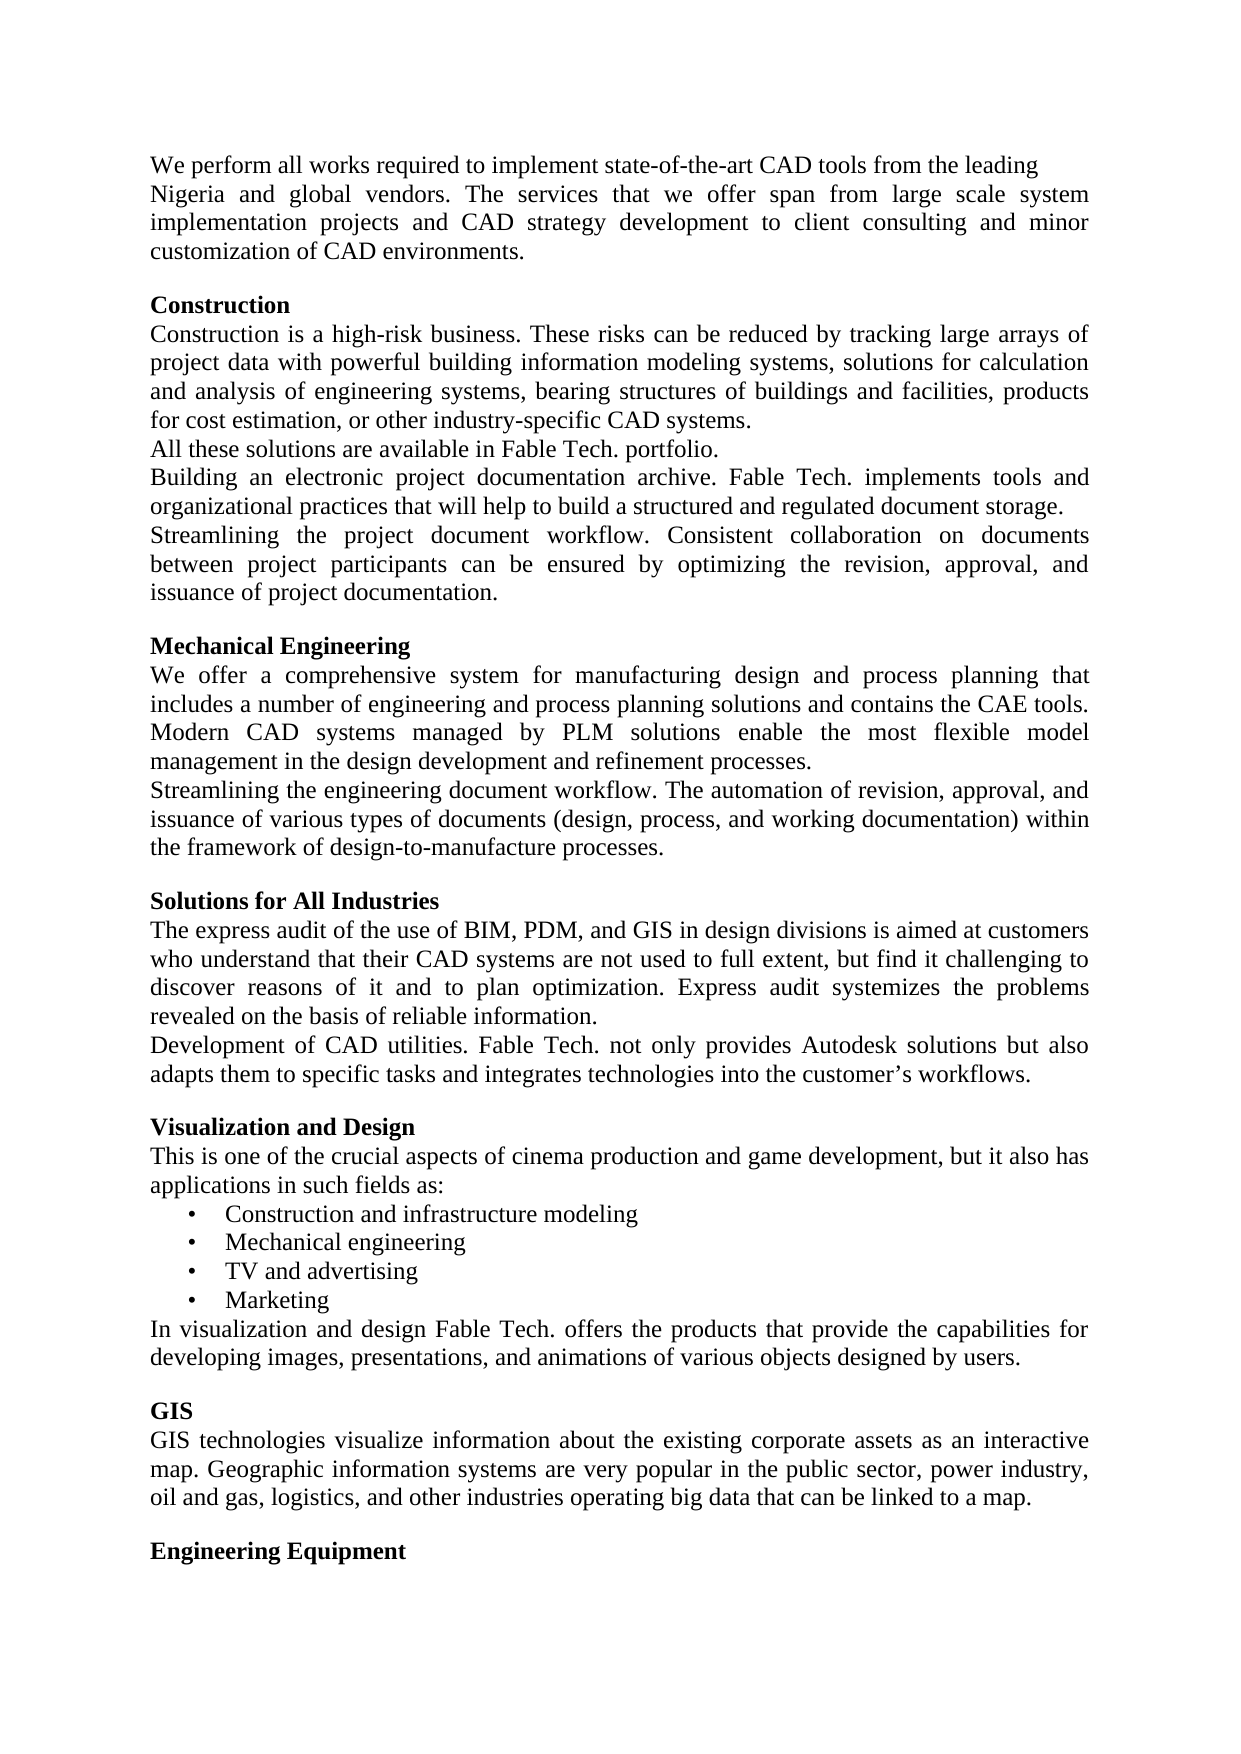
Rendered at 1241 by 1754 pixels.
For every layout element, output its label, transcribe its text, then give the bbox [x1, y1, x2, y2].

text Construction is a high-risk business. These risks can be reduced by tracking large arrays of project data with powerful building information modeling systems, solutions for calculation and analysis of engineering systems, bearing structures of buildings and facilities, products for cost estimation, or other industry-specific CAD systems. [150, 319, 1090, 434]
text Streamlining the project document workflow. Consistent collaboration on documents between project participants can be ensured by optimizing the revision, approval, and issuance of project documentation. [150, 520, 1090, 606]
list TV and advertising [187, 1256, 1090, 1285]
text Engineering Equipment [150, 1536, 1090, 1565]
list Construction and infrastructure modeling [187, 1199, 1090, 1227]
text In visualization and design Fable Tech. offers the products that provide the capabilities for developing images, presentations, and animations of various objects designed by users. [150, 1314, 1090, 1371]
text Streamlining the engineering document workflow. The automation of revision, approval, and issuance of various types of documents (design, process, and working documentation) within the framework of design-to-manufacture processes. [150, 775, 1090, 861]
text Mechanical Engineering [150, 631, 1090, 660]
text We perform all works required to implement state-of-the-art CAD tools from the leading [150, 150, 1090, 179]
list Marketing [187, 1285, 1090, 1314]
text Visualization and Design [150, 1112, 1090, 1141]
text Construction [150, 290, 1090, 319]
list Mechanical engineering [187, 1227, 1090, 1256]
text All these solutions are available in Fable Tech. portfolio. [150, 434, 1090, 462]
text This is one of the crucial aspects of cinema production and game development, but it also has applications in such fields as: [150, 1141, 1090, 1199]
text Development of CAD utilities. Fable Tech. not only provides Autodesk solutions but also adapts them to specific tasks and integrates technologies into the customer’s workflows. [150, 1030, 1090, 1087]
text The express audit of the use of BIM, PDM, and GIS in design divisions is aimed at customers who understand that their CAD systems are not used to full extent, but find it challenging to discover reasons of it and to plan optimization. Express audit systemizes the problems revealed on the basis of reliable information. [150, 915, 1090, 1030]
text GIS technologies visualize information about the existing corporate assets as an interactive map. Geographic information systems are very popular in the public sector, power industry, oil and gas, logistics, and other industries operating big data that can be linked to a map. [150, 1425, 1090, 1511]
text Solutions for All Industries [150, 886, 1090, 915]
text Building an electronic project documentation archive. Fable Tech. implements tools and organizational practices that will help to build a structured and regulated document storage. [150, 462, 1090, 520]
text Nigeria and global vendors. The services that we offer span from large scale system implementation projects and CAD strategy development to client consulting and minor customization of CAD environments. [150, 179, 1090, 265]
text GIS [150, 1396, 1090, 1425]
text We offer a comprehensive system for manufacturing design and process planning that includes a number of engineering and process planning solutions and contains the CAE tools. Modern CAD systems managed by PLM solutions enable the most flexible model management in the design development and refinement processes. [150, 660, 1090, 775]
